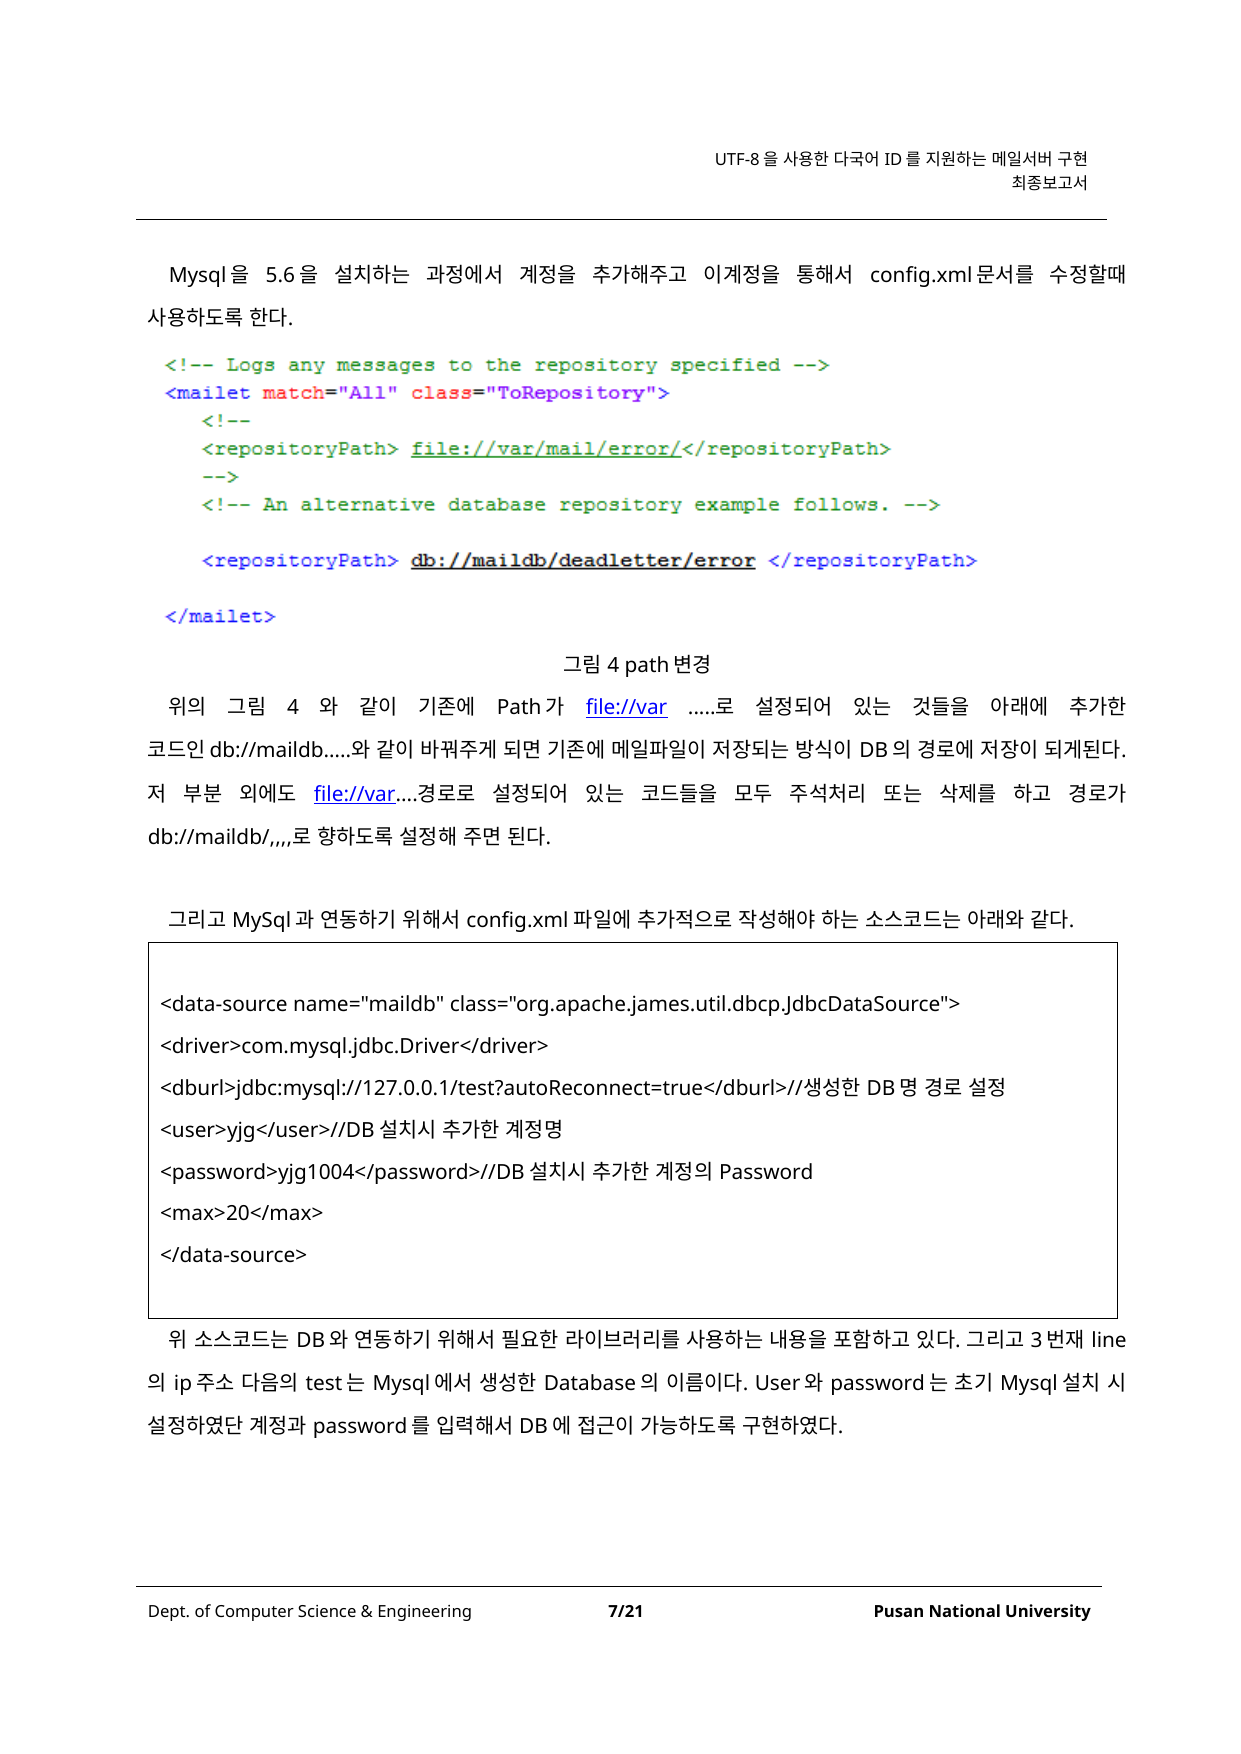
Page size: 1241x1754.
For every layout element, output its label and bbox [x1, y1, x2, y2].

table_cell [137, 255, 1137, 1532]
picture [159, 340, 1099, 638]
